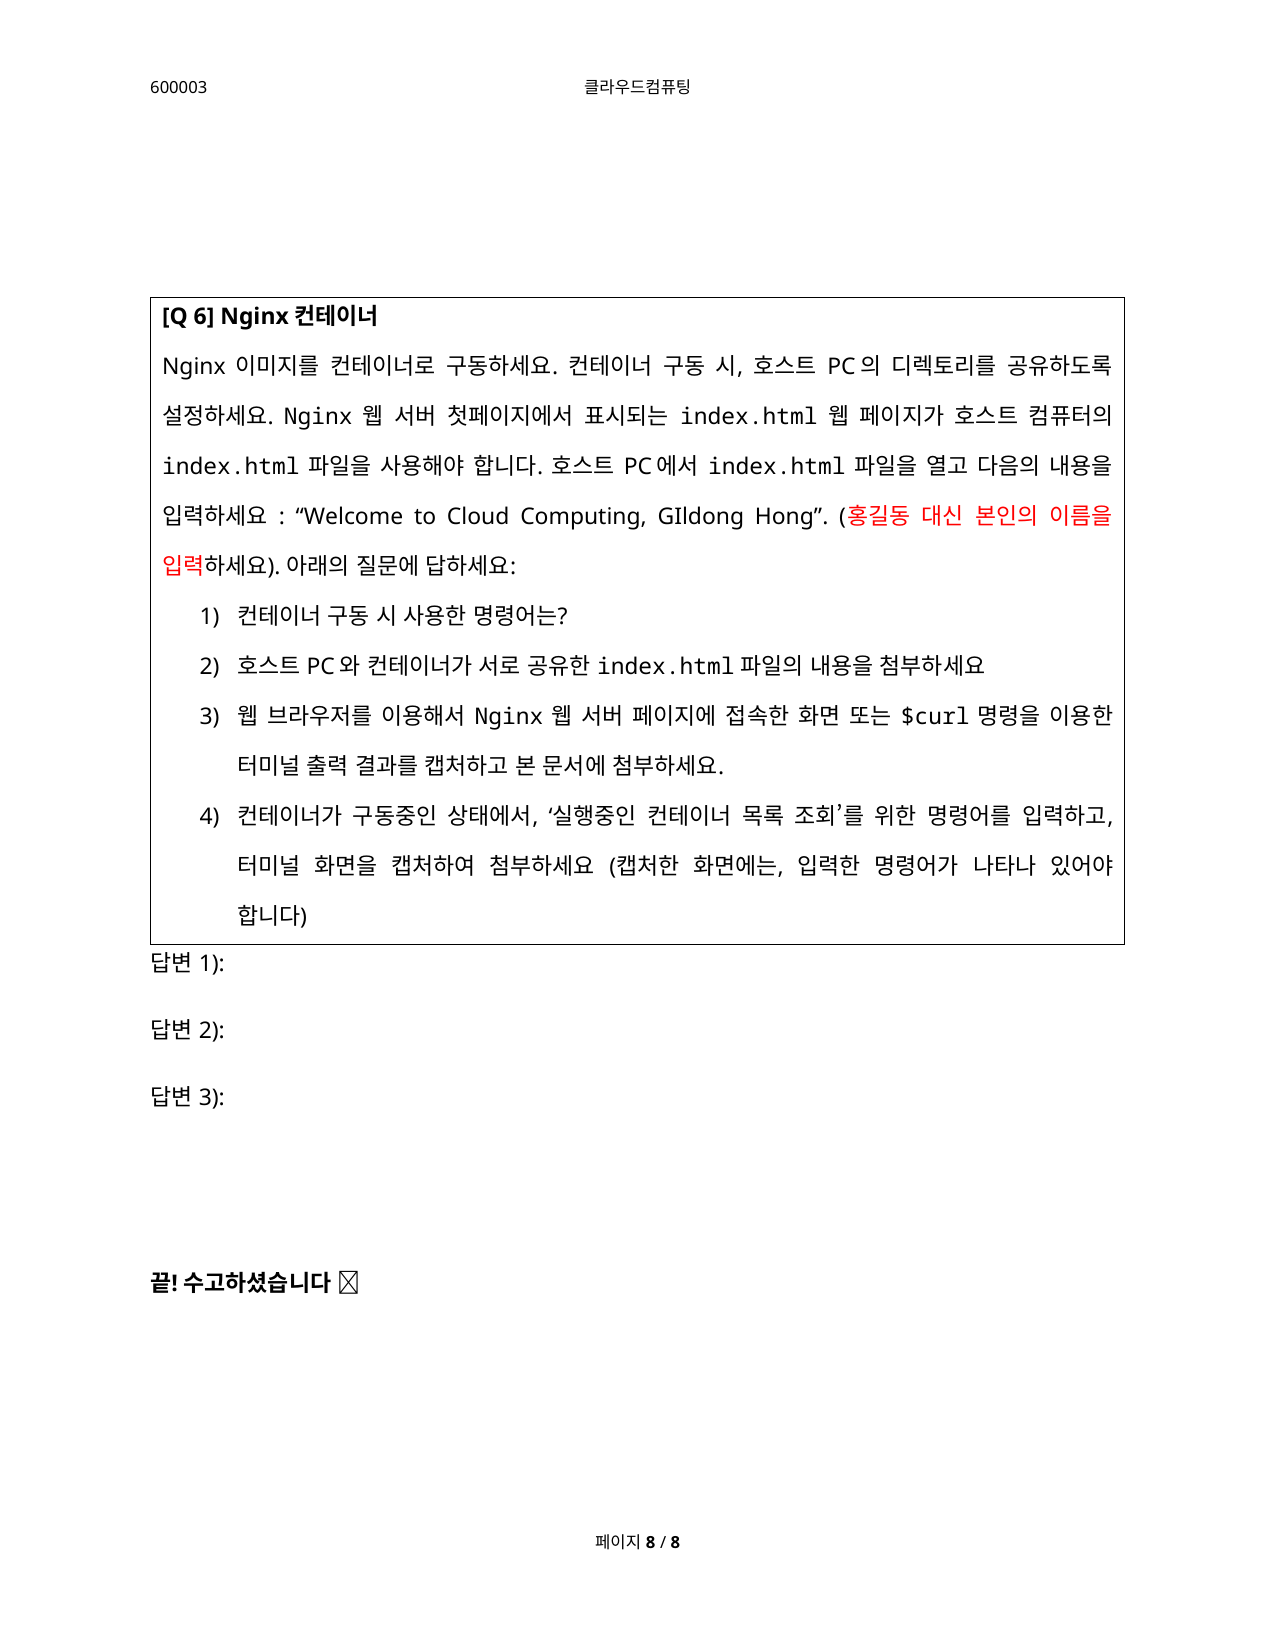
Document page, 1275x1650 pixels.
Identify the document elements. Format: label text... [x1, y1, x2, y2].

text 끝! 수고하셨습니다 [150, 1265, 1125, 1298]
text 답변 1): [150, 945, 1125, 978]
text 답변 2): [150, 1012, 1125, 1045]
text 답변 3): [150, 1078, 1125, 1112]
table_header [Q 6] Nginx 컨테이너 Nginx 이미지를 컨테이너로 구동하세요. 컨테이너 구동 시, 호스트 PC의 디렉토리를 공유하도록 설정하세요. Nginx 웹 서버 첫페이지에서 표시되는 index.html 웹 페이지가 호스트 컴퓨터의 index.html 파일을 사용해야 합니다. 호스트 PC에서 index.html 파일을 열고 다음의 내용을 입력하세요 : “Welcome to Cloud Computing, GIldong Hong”. (홍길동 대신 본인의 이름을 입력하세요). 아래의 질문에 답하세요: 컨테이너 구동 시 사용한 명령어는? 호스트 PC와 컨테이너가 서로 공유한 index.html 파일의 내용을 첨부하세요 웹 브라우저를 이용해서 Nginx 웹 서버 페이지에 접속한 화면 또는 $curl 명령을 이용한 터미널 출력 결과를 캡처하고 본 문서에 첨부하세요. 컨테이너가 구동중인 상태에서, ‘실행중인 컨테이너 목록 조회’를 위한 명령어를 입력하고, 터미널 화면을 캡처하여 첨부하세요 (캡처한 화면에는, 입력한 명령어가 나타나 있어야 합니다) [151, 298, 1124, 944]
